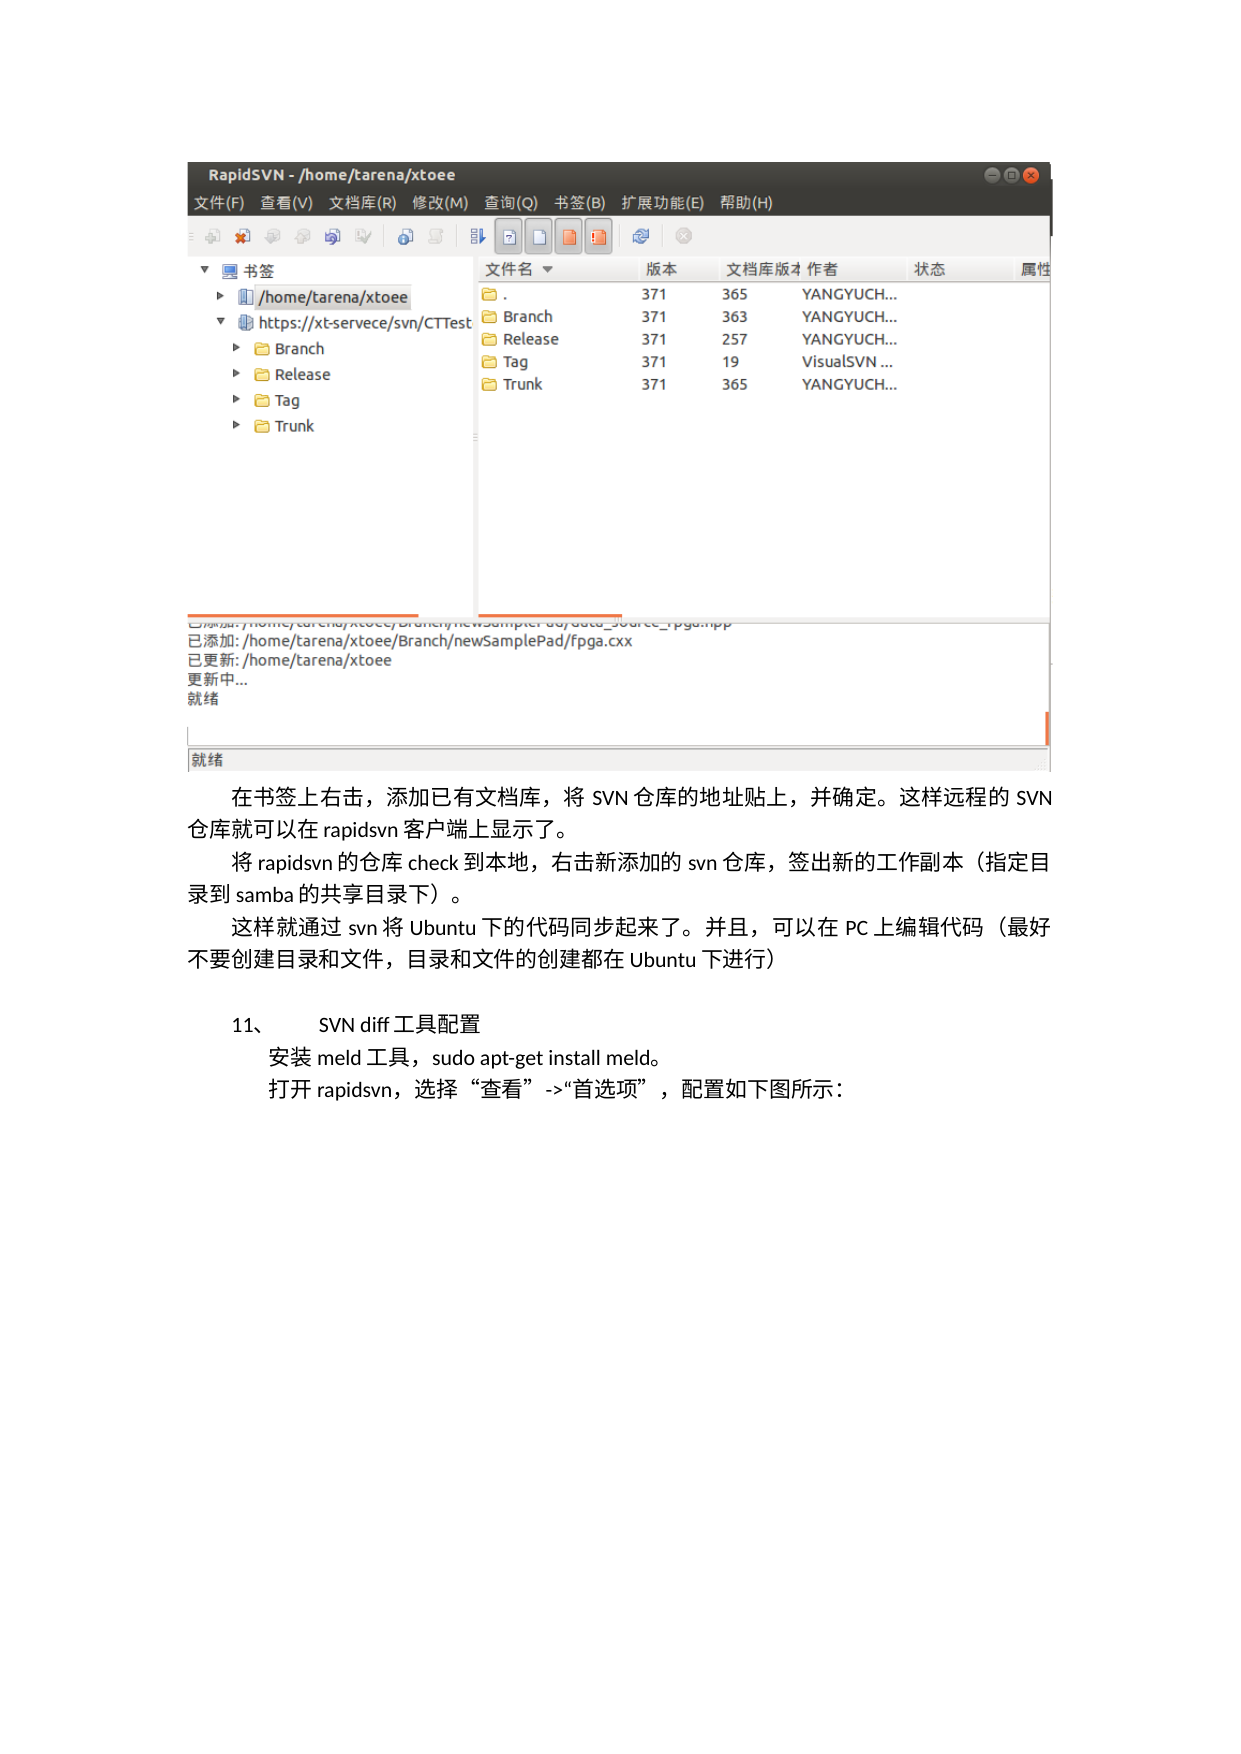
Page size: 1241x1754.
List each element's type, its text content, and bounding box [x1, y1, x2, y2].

text 这样就通过svn将Ubuntu下的代码同步起来了。并且，可以在PC上编辑代码（最好不要创建目录和文件，目录和文件的创建都在Ubuntu下进行） [187, 909, 1053, 974]
list 安装meld工具，sudo apt-get install meld。 [269, 1039, 1053, 1072]
list SVN diff工具配置 [231, 1007, 1053, 1039]
picture [187, 162, 1053, 772]
text 将rapidsvn的仓库check到本地，右击新添加的svn仓库，签出新的工作副本（指定目录到samba的共享目录下）。 [187, 844, 1053, 909]
text 在书签上右击，添加已有文档库，将SVN仓库的地址贴上，并确定。这样远程的SVN仓库就可以在rapidsvn客户端上显示了。 [187, 779, 1053, 844]
list 打开rapidsvn，选择“查看”->“首选项”，配置如下图所示： [269, 1072, 1053, 1104]
